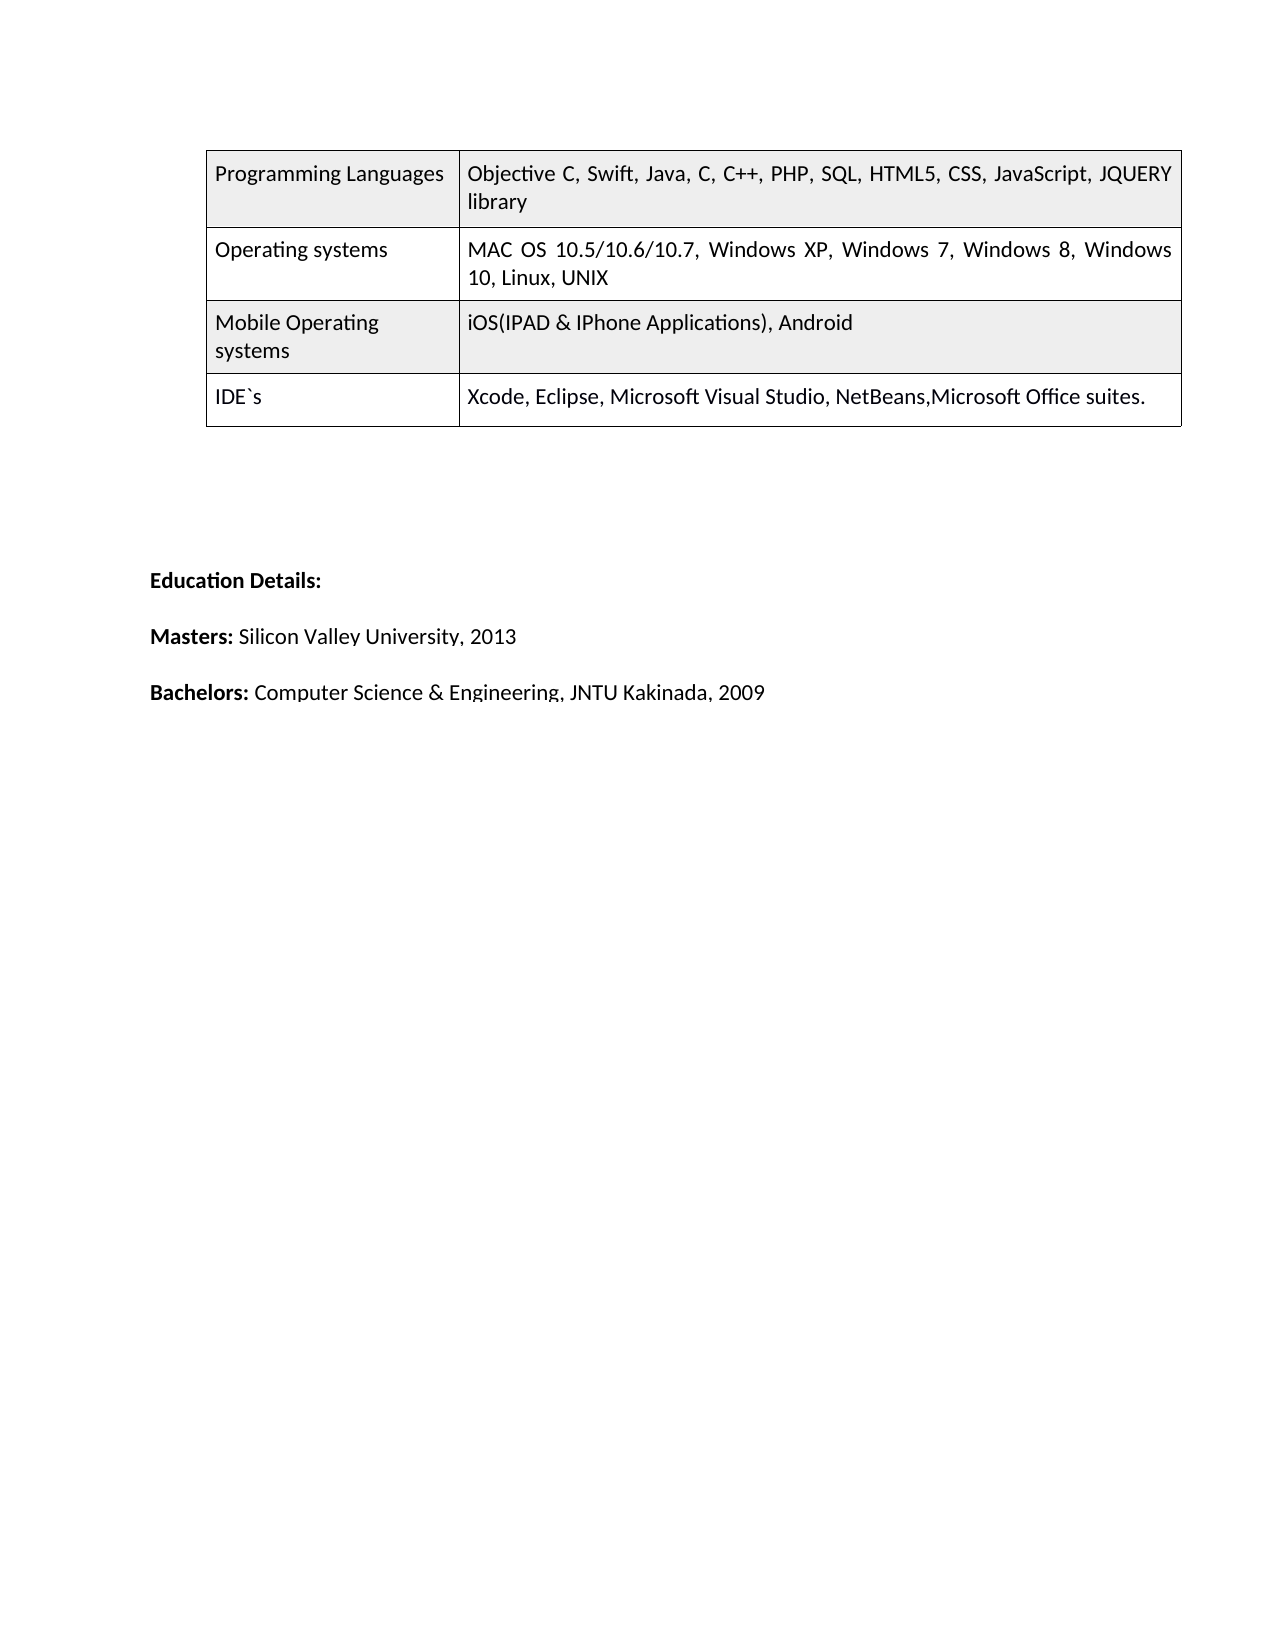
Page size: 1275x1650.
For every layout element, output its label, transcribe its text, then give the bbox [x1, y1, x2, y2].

text Bachelors: Computer Science & Engineering, JNTU Kakinada, 2009 [150, 678, 1125, 706]
table_cell iOS(IPAD & IPhone Applications), Android [460, 301, 1181, 373]
table_cell IDE`s [207, 374, 459, 426]
text Masters: Silicon Valley University, 2013 [150, 622, 1125, 650]
table_cell Programming Languages [207, 151, 459, 226]
table_cell Mobile Operating systems [207, 301, 459, 373]
table_cell Xcode, Eclipse, Microsoft Visual Studio, NetBeans,Microsoft Office suites. [460, 374, 1181, 426]
table_cell Operating systems [207, 228, 459, 300]
text Education Details: [150, 566, 1125, 594]
table_cell Objective C, Swift, Java, C, C++, PHP, SQL, HTML5, CSS, JavaScript, JQUERY library [460, 151, 1181, 226]
table_cell MAC OS 10.5/10.6/10.7, Windows XP, Windows 7, Windows 8, Windows 10, Linux, UNIX [460, 228, 1181, 300]
